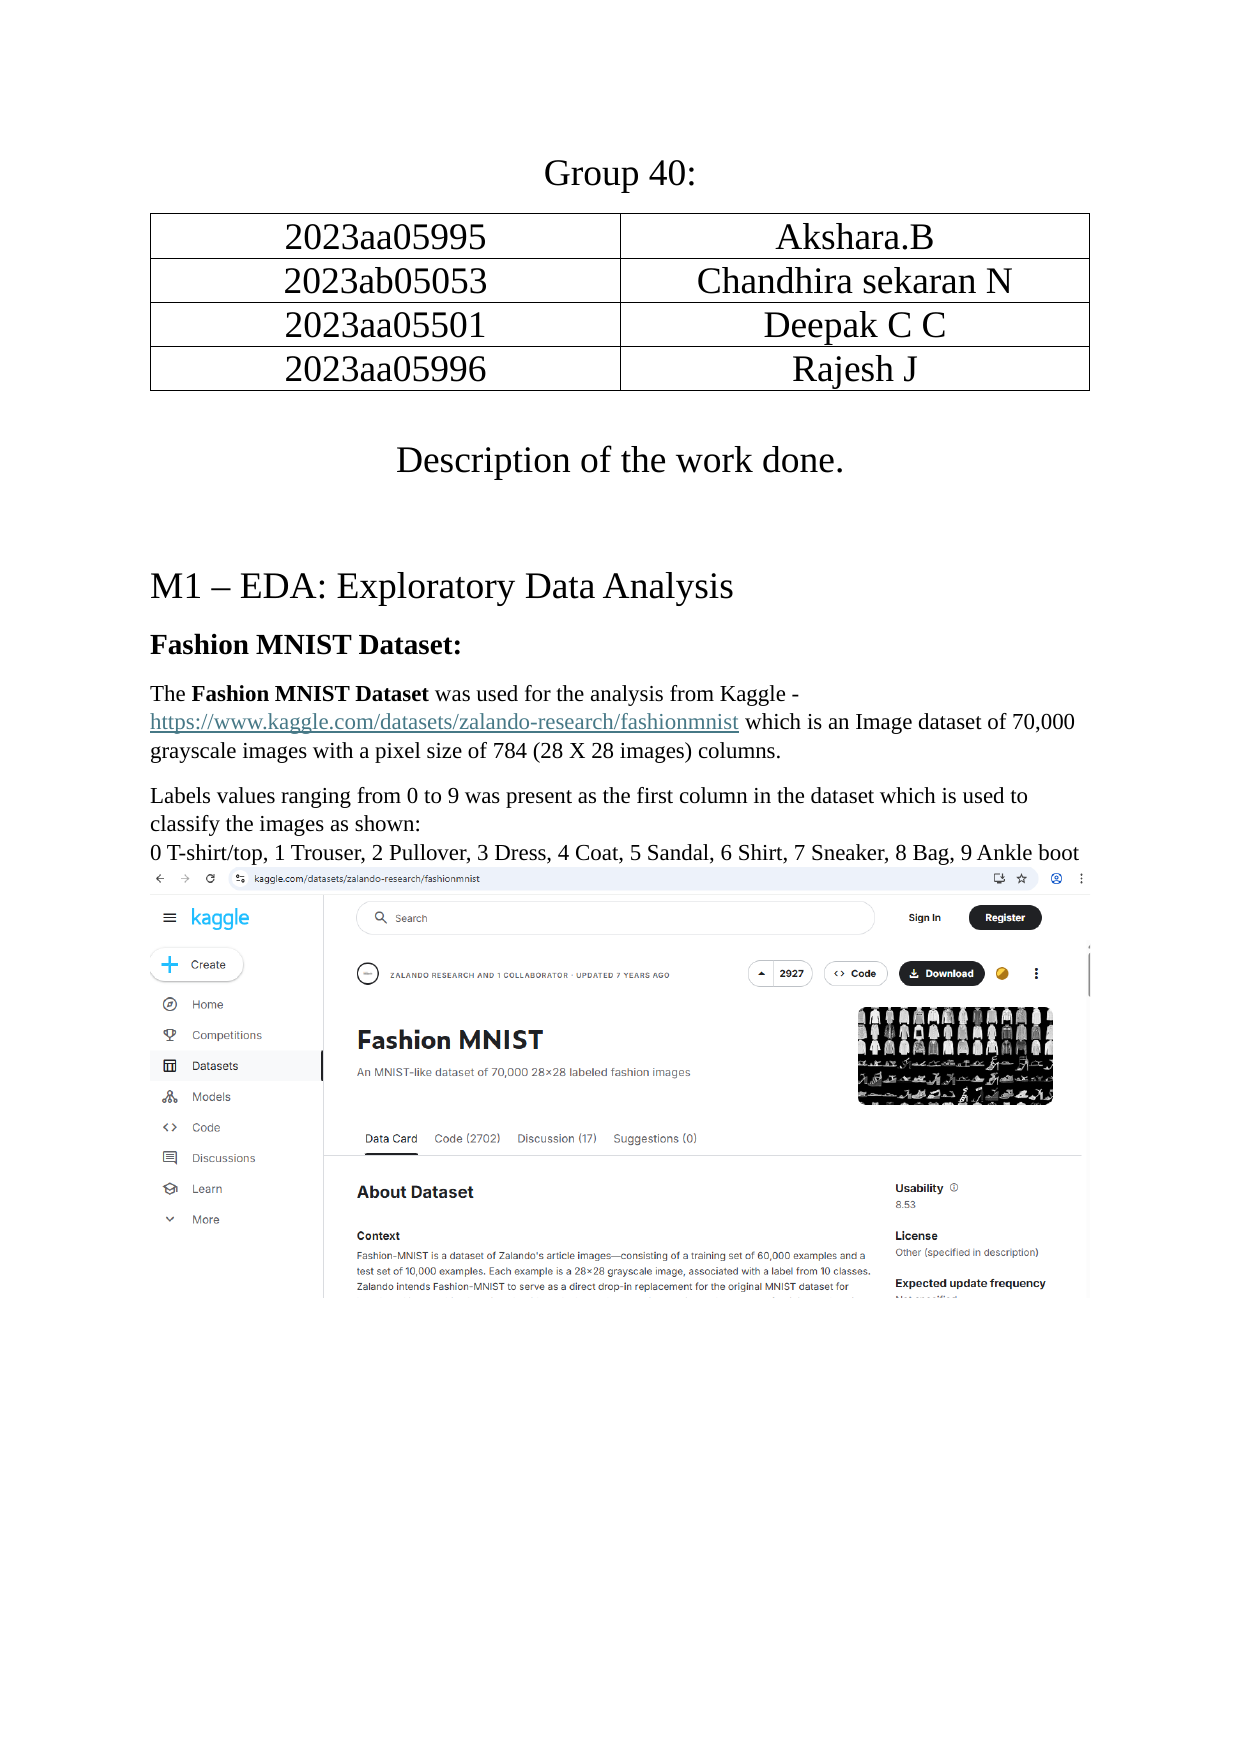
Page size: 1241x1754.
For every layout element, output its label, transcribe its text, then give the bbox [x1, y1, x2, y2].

text M1 – EDA: Exploratory Data Analysis [150, 564, 1090, 607]
table_cell 2023ab05053 [151, 259, 620, 302]
table_cell 2023aa05501 [151, 303, 620, 346]
picture [150, 867, 1091, 1298]
table_cell Rajesh J [621, 347, 1089, 390]
text The Fashion MNIST Dataset was used for the analysis from Kaggle - https://www.kaggle.com/datasets/zalando-research/fashionmnist which is an Image dataset of 70,000 grayscale images with a pixel size of 784 (28 X 28 images) columns. [150, 680, 1090, 763]
table_header Akshara.B [621, 214, 1089, 257]
text Group 40: [150, 150, 1090, 193]
table_cell Chandhira sekaran N [621, 259, 1089, 302]
table_cell Deepak C C [621, 303, 1089, 346]
text Fashion MNIST Dataset: [150, 627, 1090, 661]
table_cell 2023aa05996 [151, 347, 620, 390]
text Labels values ranging from 0 to 9 was present as the first column in the dataset which is used to classify the images as shown: 0 T-shirt/top, 1 Trouser, 2 Pullover, 3 Dress, 4 Coat, 5 Sandal, 6 Shirt, 7 Sneaker, 8 Bag, 9 Ankle boot [150, 782, 1090, 867]
table_header 2023aa05995 [151, 214, 620, 257]
text Description of the work done. [150, 391, 1090, 481]
